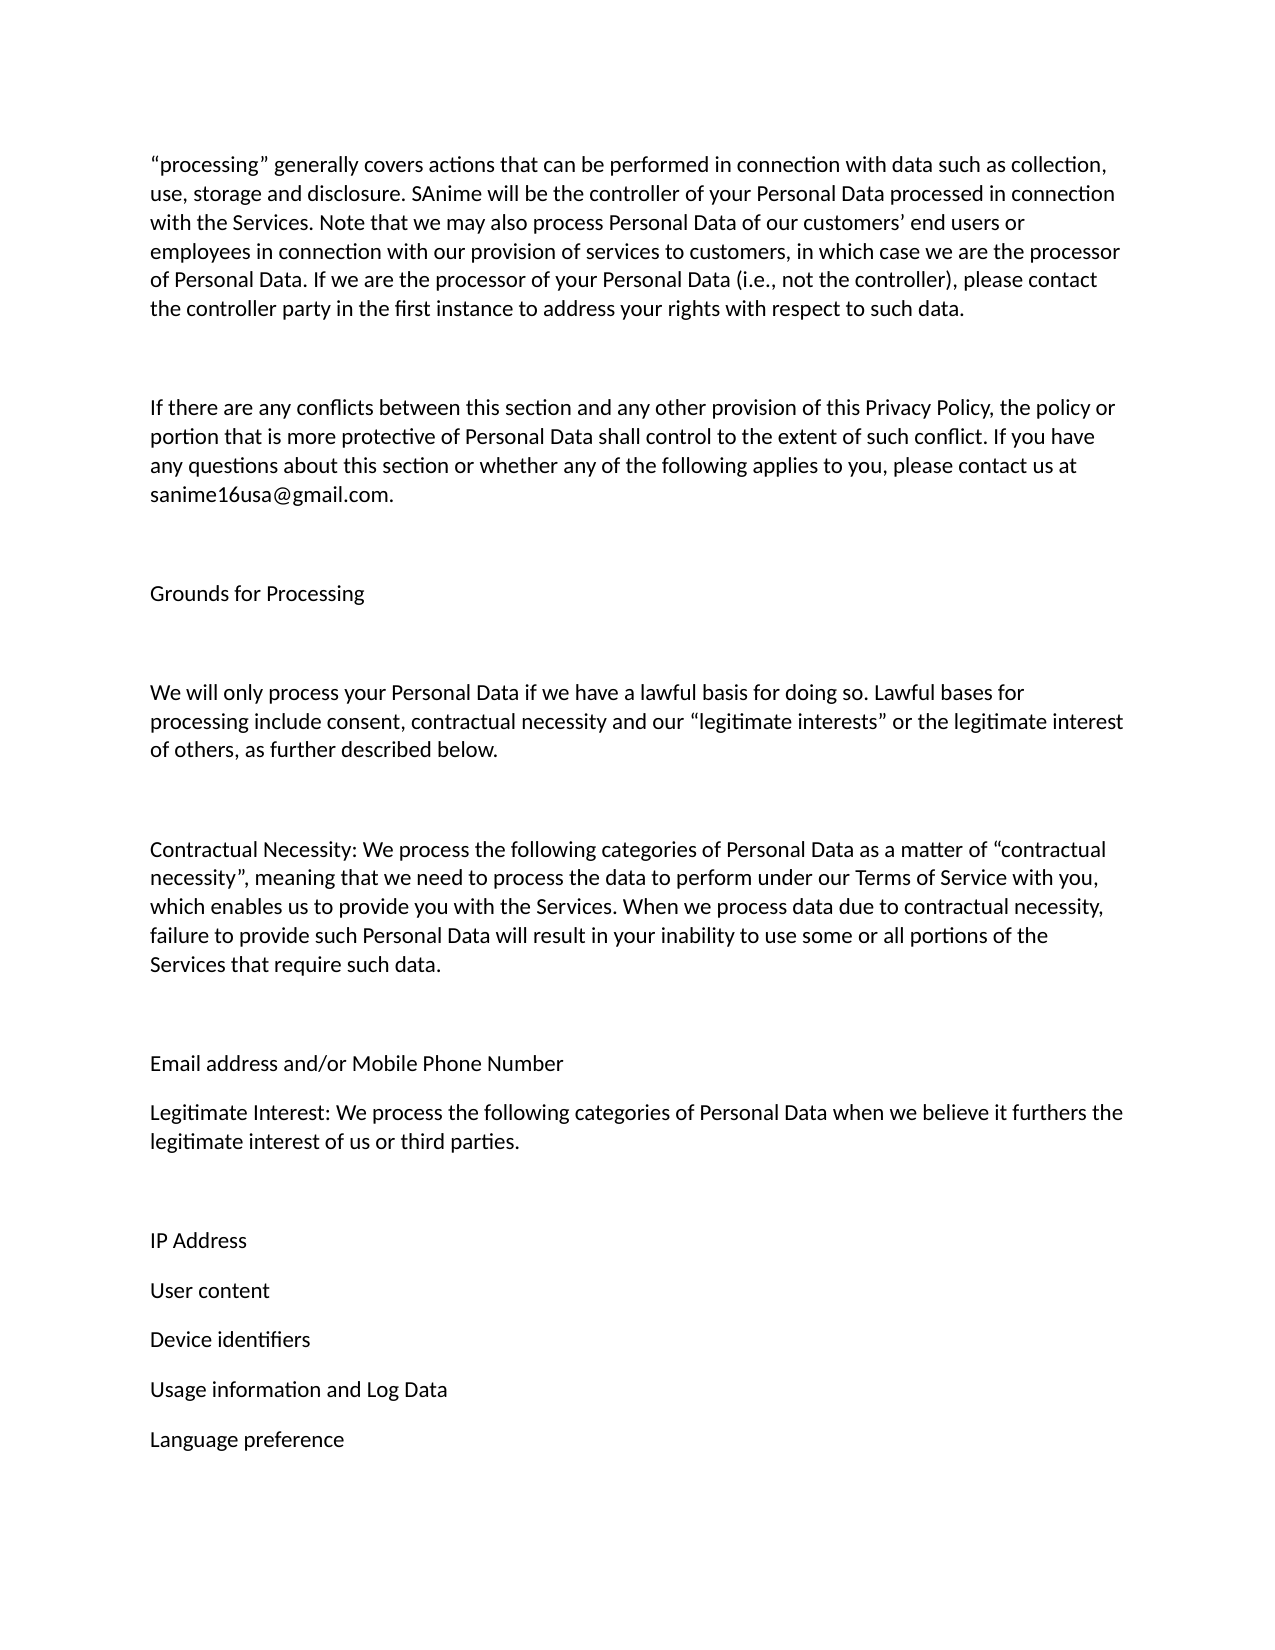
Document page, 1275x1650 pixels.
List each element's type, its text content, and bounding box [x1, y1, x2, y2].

text Device identifiers [150, 1325, 1125, 1354]
text User content [150, 1275, 1125, 1304]
text IP Address [150, 1226, 1125, 1254]
text Language preference [150, 1424, 1125, 1453]
text Contractual Necessity: We process the following categories of Personal Data as a matter of “contractual necessity”, meaning that we need to process the data to perform under our Terms of Service with you, which enables us to provide you with the Services. When we process data due to contractual necessity, failure to provide such Personal Data will result in your inability to use some or all portions of the Services that require such data. [150, 834, 1125, 978]
text Usage information and Log Data [150, 1374, 1125, 1403]
text Grounds for Processing [150, 578, 1125, 607]
text We will only process your Personal Data if we have a lawful basis for doing so. Lawful bases for processing include consent, contractual necessity and our “legitimate interests” or the legitimate interest of others, as further described below. [150, 677, 1125, 764]
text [150, 150, 1125, 322]
text Legitimate Interest: We process the following categories of Personal Data when we believe it furthers the legitimate interest of us or third parties. [150, 1098, 1125, 1155]
text If there are any conflicts between this section and any other provision of this Privacy Policy, the policy or portion that is more protective of Personal Data shall control to the extent of such conflict. If you have any questions about this section or whether any of the following applies to you, please contact us at sanime16usa@gmail.com. [150, 393, 1125, 508]
text Email address and/or Mobile Phone Number [150, 1048, 1125, 1077]
